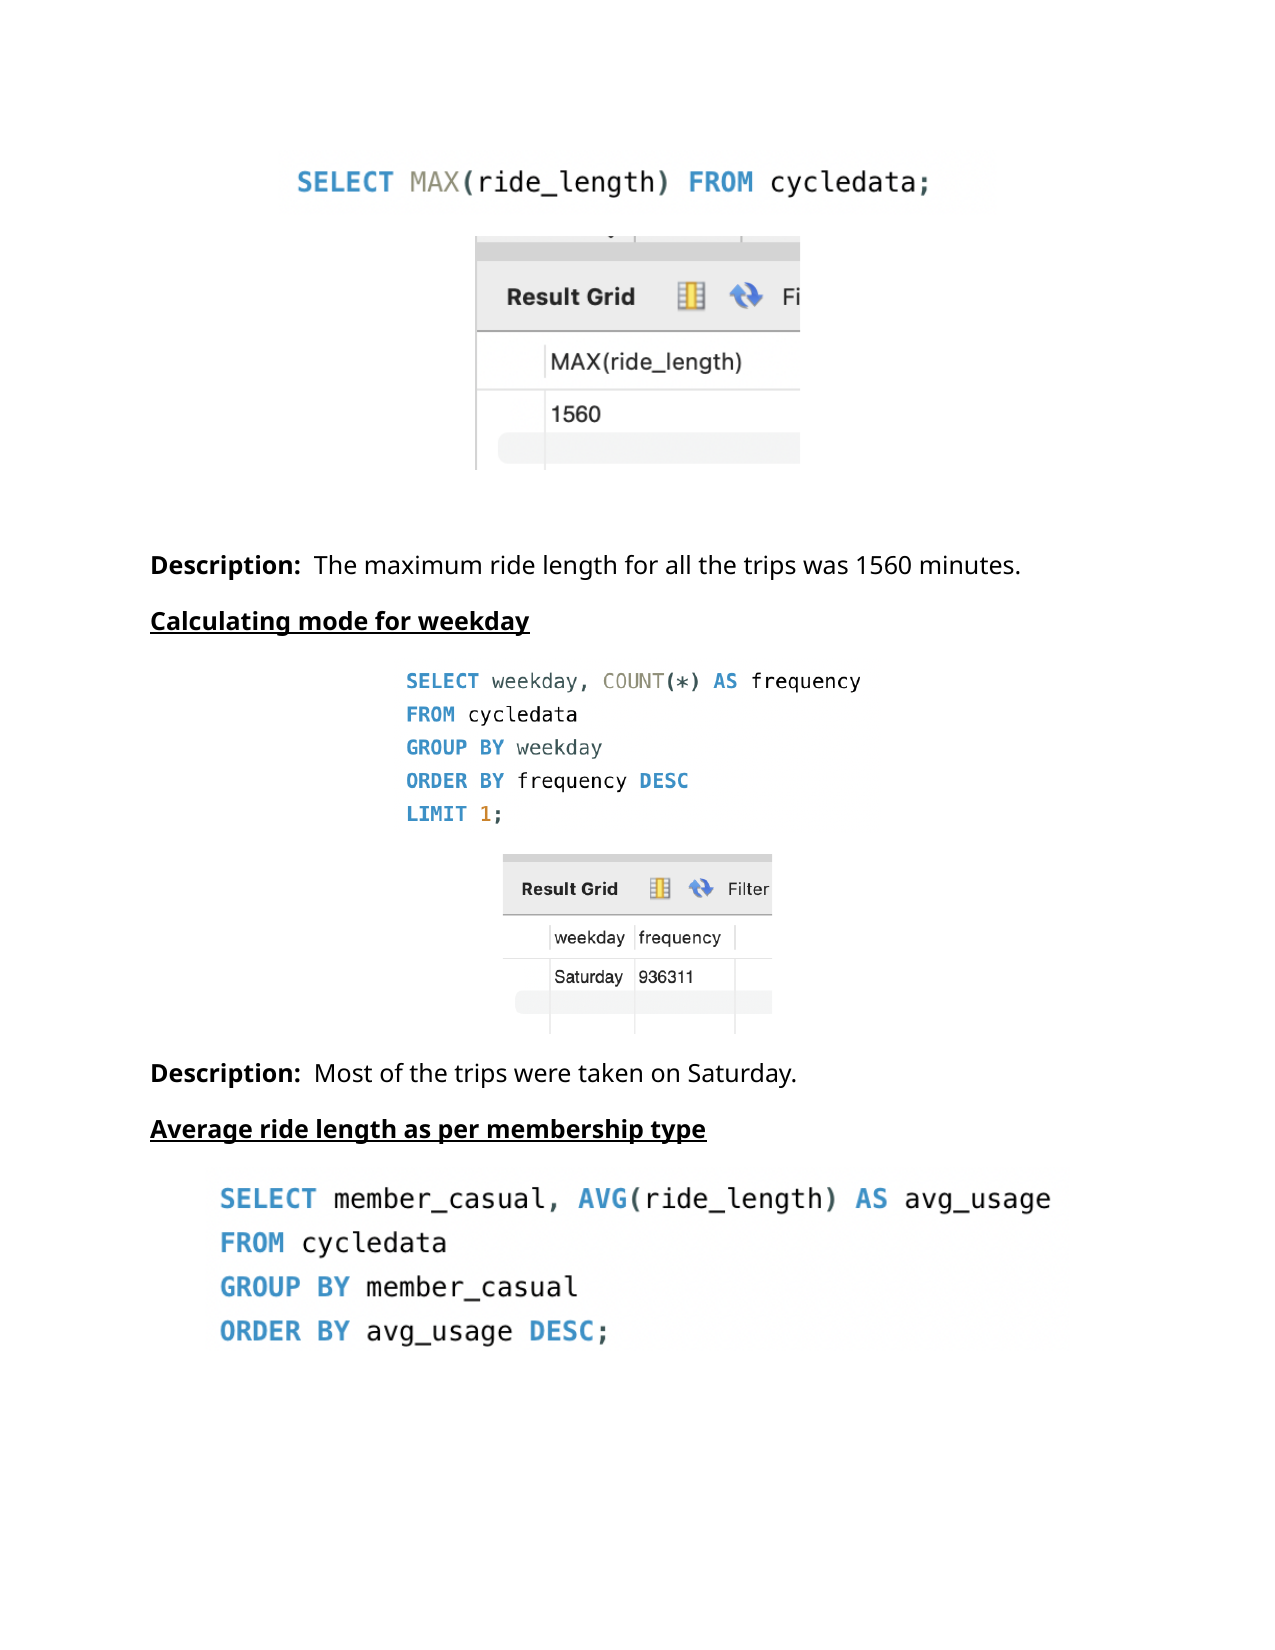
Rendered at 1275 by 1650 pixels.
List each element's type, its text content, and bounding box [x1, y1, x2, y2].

picture [278, 150, 997, 215]
text Description: Most of the trips were taken on Saturday. [150, 1055, 1125, 1089]
text Calculating mode for weekday [150, 603, 1125, 637]
picture [393, 658, 882, 833]
text Average ride length as per membership type [150, 1111, 1125, 1145]
text Description: The maximum ride length for all the trips was 1560 minutes. [150, 547, 1125, 581]
picture [502, 854, 773, 1034]
picture [205, 1167, 1070, 1351]
picture [475, 236, 800, 470]
